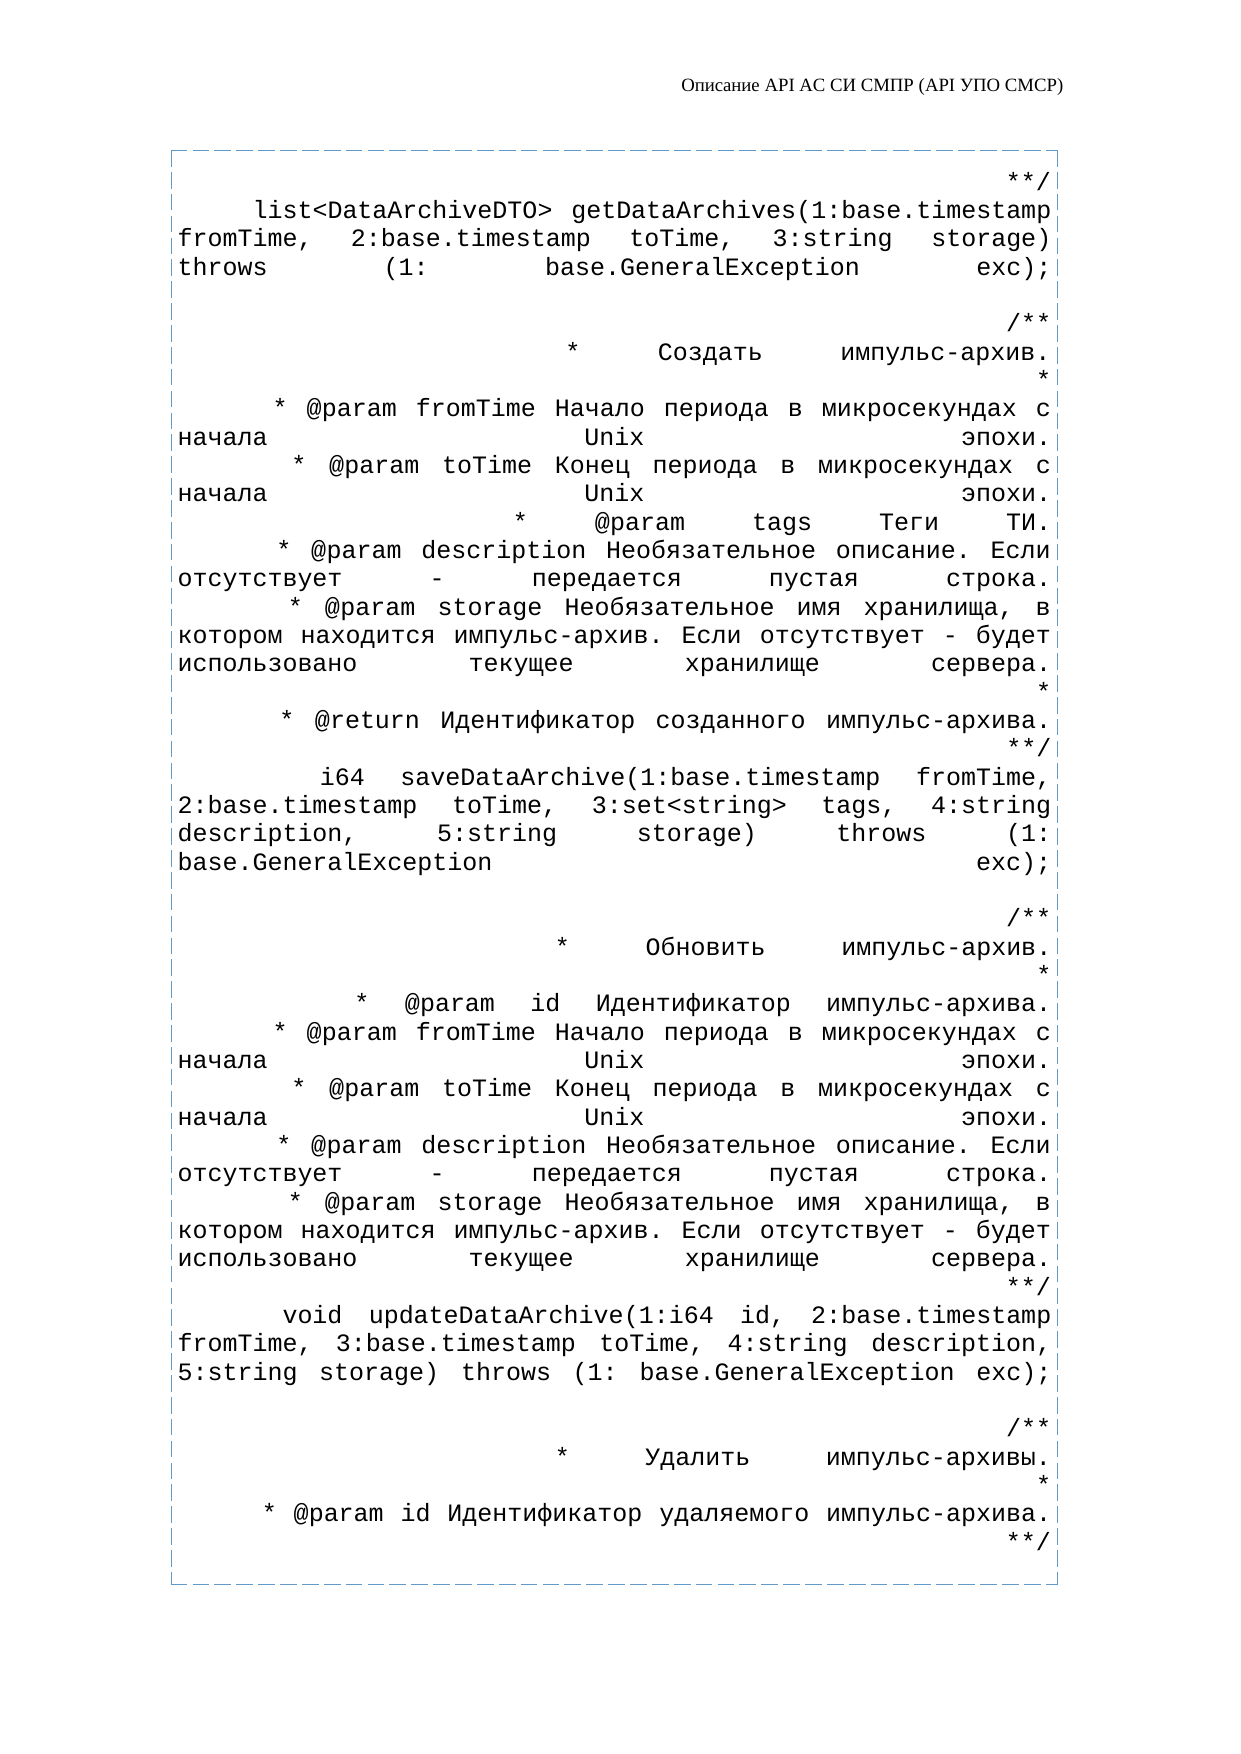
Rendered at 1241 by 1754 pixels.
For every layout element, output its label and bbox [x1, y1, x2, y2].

table_header [171, 150, 1057, 1584]
